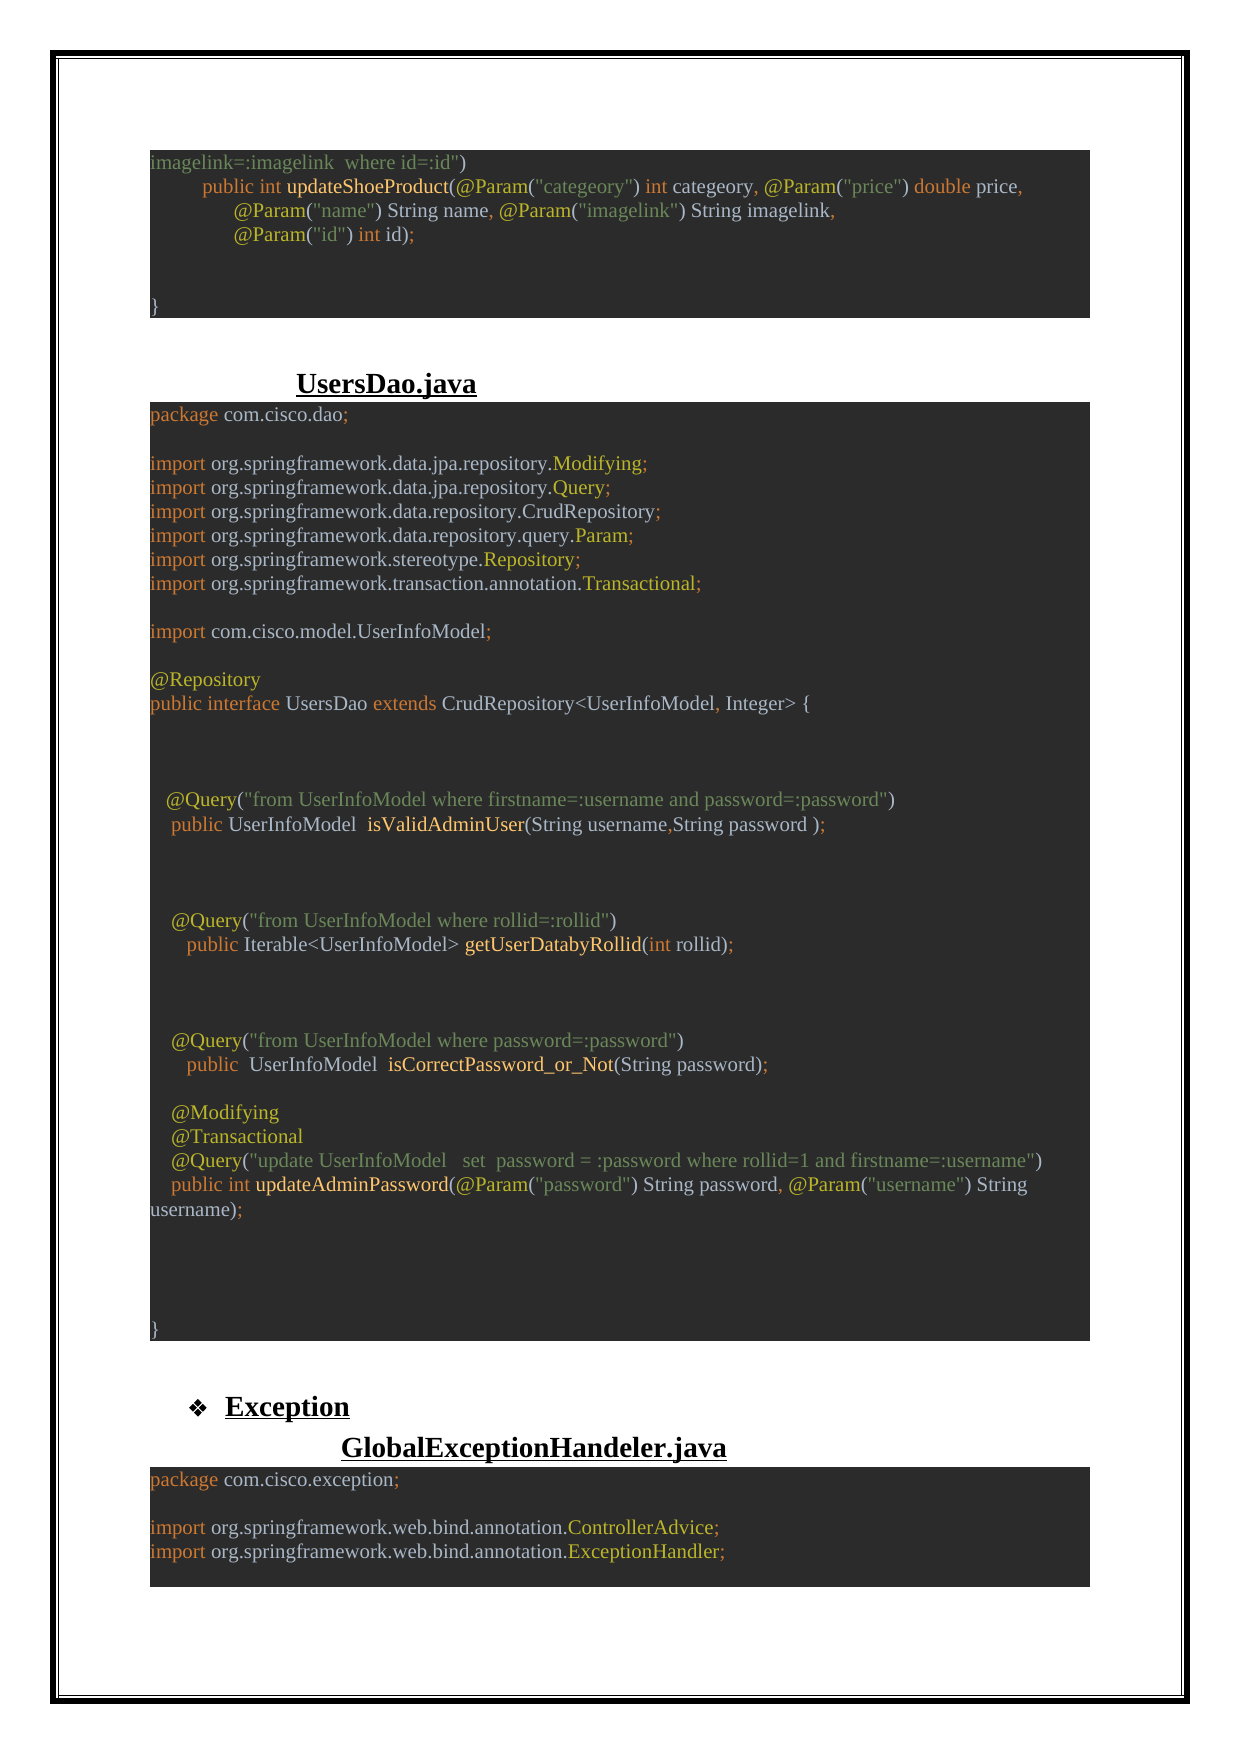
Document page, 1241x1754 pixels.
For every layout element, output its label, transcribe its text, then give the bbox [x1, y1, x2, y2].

text GlobalExceptionHandeler.java [187, 1431, 1078, 1464]
list Exception [187, 1389, 1078, 1422]
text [150, 150, 1090, 318]
text UsersDao.java [150, 366, 1078, 400]
text package com.cisco.dao; import org.springframework.data.jpa.repository.Modifying; import org.springframework.data.jpa.repository.Query; import org.springframework.data.repository.CrudRepository; import org.springframework.data.repository.query.Param; import org.springframework.stereotype.Repository; import org.springframework.transaction.annotation.Transactional; import com.cisco.model.UserInfoModel; @Repository public interface UsersDao extends CrudRepository<UserInfoModel, Integer> { @Query("from UserInfoModel where firstname=:username and password=:password") public UserInfoModel isValidAdminUser(String username,String password ); @Query("from UserInfoModel where rollid=:rollid") public Iterable<UserInfoModel> getUserDatabyRollid(int rollid); @Query("from UserInfoModel where password=:password") public UserInfoModel isCorrectPassword_or_Not(String password); @Modifying @Transactional @Query("update UserInfoModel set password = :password where rollid=1 and firstname=:username") public int updateAdminPassword(@Param("password") String password, @Param("username") String username); } [150, 402, 1090, 1341]
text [150, 1467, 1090, 1587]
